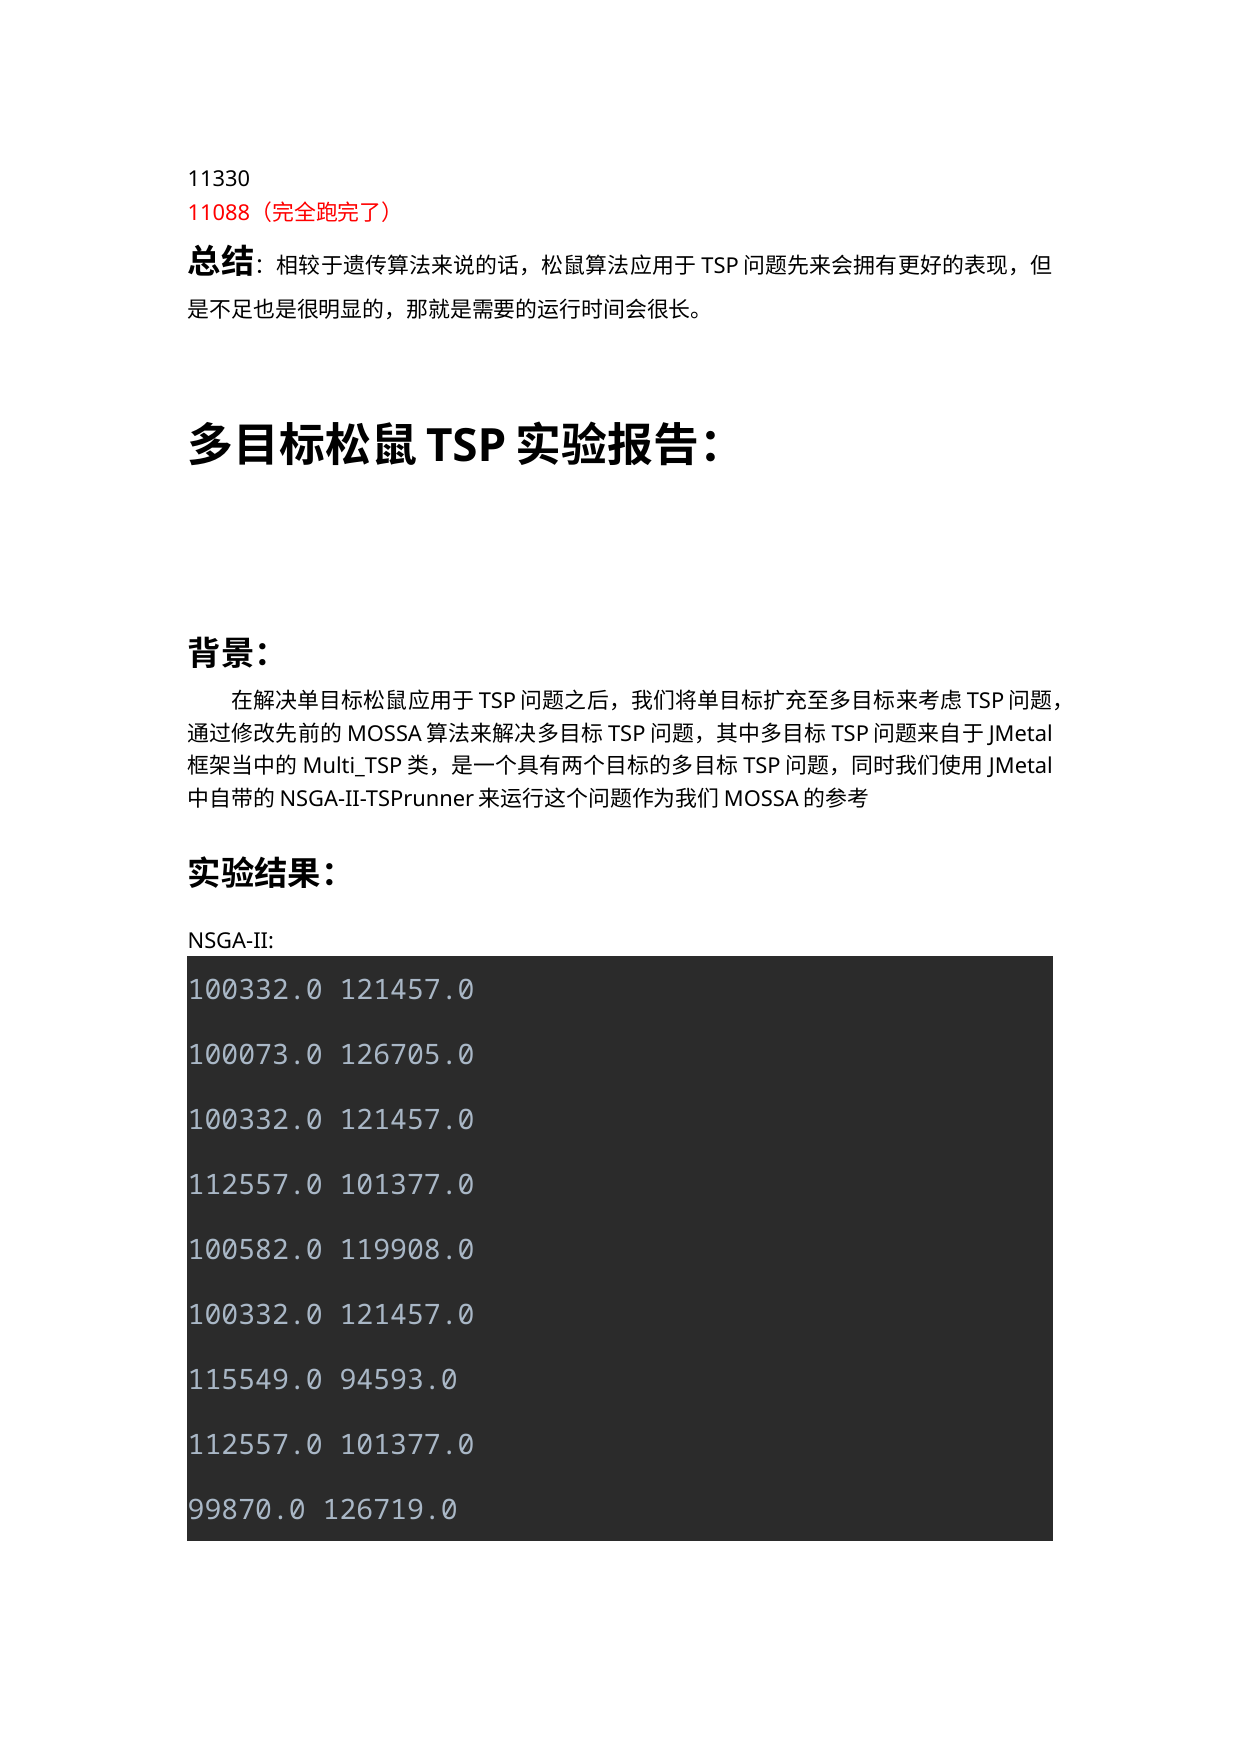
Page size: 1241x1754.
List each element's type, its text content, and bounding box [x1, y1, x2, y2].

text 总结：相较于遗传算法来说的话，松鼠算法应用于TSP问题先来会拥有更好的表现，但是不足也是很明显的，那就是需要的运行时间会很长。 [187, 227, 1053, 324]
text 11088（完全跑完了） [187, 194, 1053, 227]
text 在解决单目标松鼠应用于TSP问题之后，我们将单目标扩充至多目标来考虑TSP问题，通过修改先前的MOSSA算法来解决多目标TSP问题，其中多目标TSP问题来自于JMetal框架当中的Multi_TSP类，是一个具有两个目标的多目标TSP问题，同时我们使用JMetal中自带的NSGA-II-TSPrunner来运行这个问题作为我们MOSSA的参考 [187, 683, 1053, 813]
text 背景： [187, 618, 1053, 683]
text 11330 [187, 162, 1053, 194]
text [187, 956, 1053, 1541]
text NSGA-II: [187, 924, 1053, 956]
subtitle 多目标松鼠TSP实验报告： [187, 392, 1053, 490]
subtitle 实验结果： [187, 838, 1053, 903]
